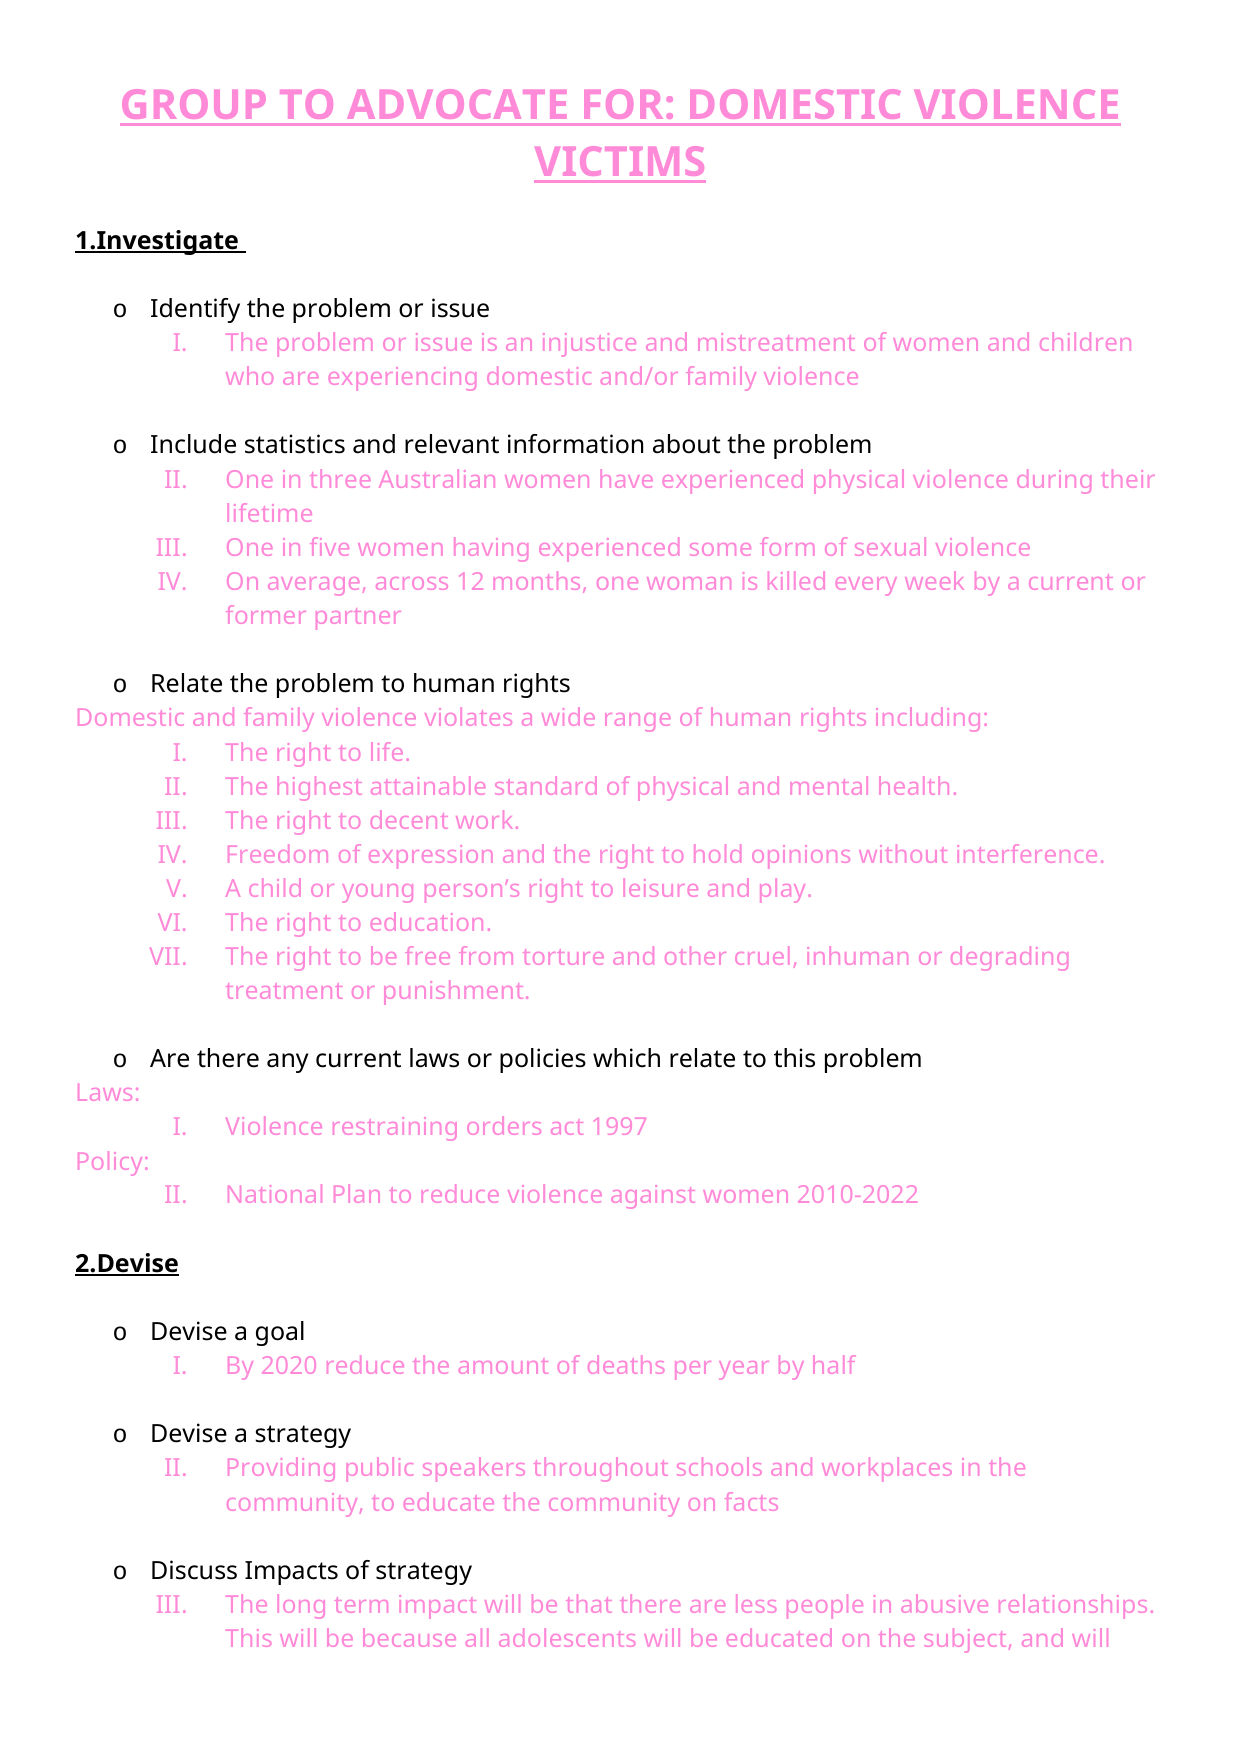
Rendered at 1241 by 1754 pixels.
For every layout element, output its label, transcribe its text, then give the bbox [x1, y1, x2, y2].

list Identify the problem or issue [112, 291, 1165, 325]
text 2.Devise [75, 1245, 1165, 1279]
text Policy: [75, 1143, 1165, 1177]
list A child or young person’s right to leisure and play. [187, 870, 1165, 904]
list Include statistics and relevant information about the problem [112, 427, 1165, 461]
text 1.Investigate [75, 223, 1165, 257]
list Freedom of expression and the right to hold opinions without interference. [187, 836, 1165, 870]
list The right to decent work. [187, 802, 1165, 836]
list National Plan to reduce violence against women 2010-2022 [187, 1177, 1165, 1211]
list Are there any current laws or policies which relate to this problem [112, 1041, 1165, 1075]
list Relate the problem to human rights [112, 666, 1165, 700]
list The highest attainable standard of physical and mental health. [187, 768, 1165, 802]
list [187, 1587, 1165, 1655]
list The right to life. [187, 734, 1165, 768]
list One in five women having experienced some form of sexual violence [187, 529, 1165, 564]
text GROUP TO ADVOCATE FOR: DOMESTIC VIOLENCE VICTIMS [75, 75, 1165, 188]
list The right to be free from torture and other cruel, inhuman or degrading treatment or punishment. [187, 938, 1165, 1007]
list Devise a strategy [112, 1416, 1165, 1450]
list Discuss Impacts of strategy [112, 1552, 1165, 1587]
list Violence restraining orders act 1997 [187, 1109, 1165, 1143]
list One in three Australian women have experienced physical violence during their lifetime [187, 461, 1165, 529]
list Devise a goal [112, 1313, 1165, 1348]
text Domestic and family violence violates a wide range of human rights including: [75, 700, 1165, 734]
list On average, across 12 months, one woman is killed every week by a current or former partner [187, 564, 1165, 632]
list The problem or issue is an injustice and mistreatment of women and children who are experiencing domestic and/or family violence [187, 325, 1165, 393]
list By 2020 reduce the amount of deaths per year by half [187, 1348, 1165, 1382]
list Providing public speakers throughout schools and workplaces in the community, to educate the community on facts [187, 1450, 1165, 1518]
text Laws: [75, 1075, 1165, 1109]
list The right to education. [187, 904, 1165, 938]
